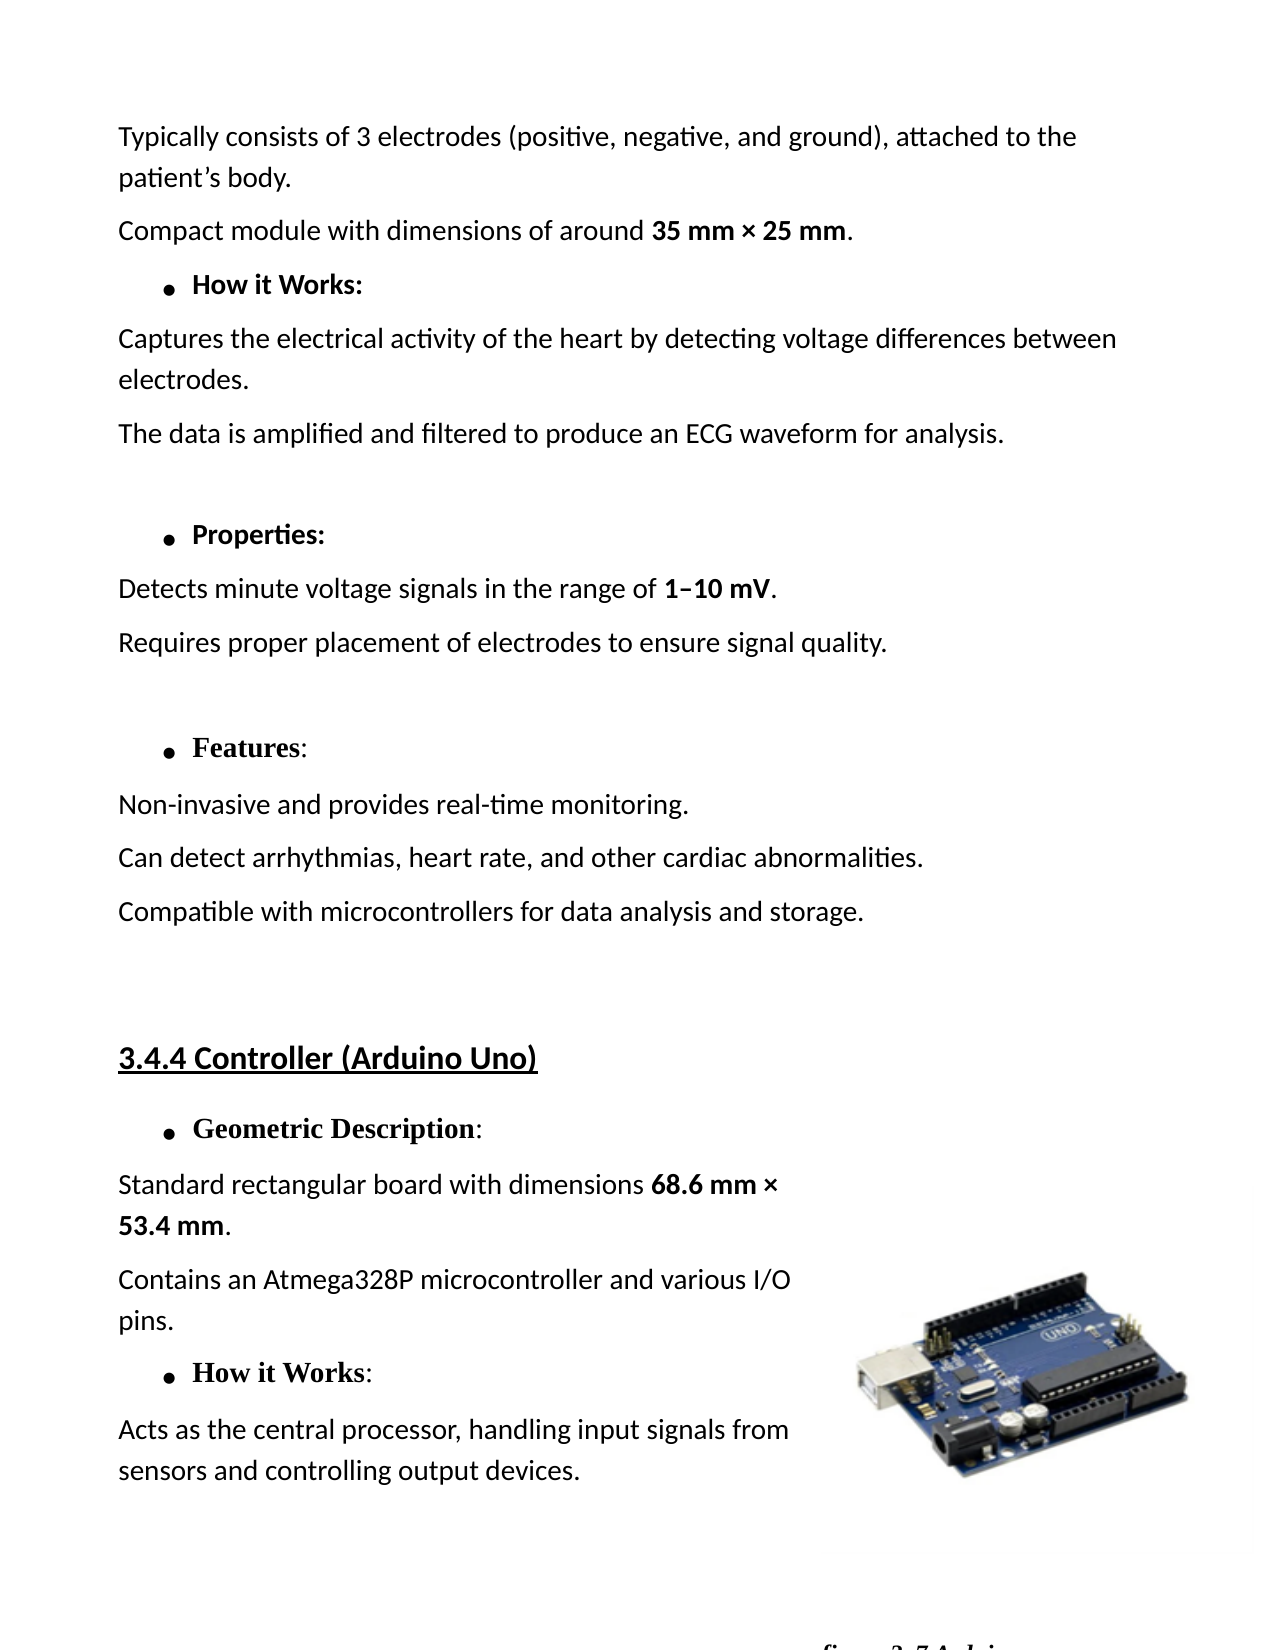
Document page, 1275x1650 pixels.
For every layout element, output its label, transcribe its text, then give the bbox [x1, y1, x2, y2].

list Geometric Description: [163, 1111, 1157, 1147]
text Compact module with dimensions of around 35 mm × 25 mm. [118, 212, 1157, 248]
text Typically consists of 3 electrodes (positive, negative, and ground), attached to the patient’s body. [118, 118, 1157, 195]
text Detects minute voltage signals in the range of 1–10 mV. [118, 571, 1157, 606]
list Features: [163, 731, 1157, 766]
text Compatible with microcontrollers for data analysis and storage. [118, 893, 1157, 928]
text Requires proper placement of electrodes to ensure signal quality. [118, 624, 1157, 659]
text Captures the electrical activity of the heart by detecting voltage differences between electrodes. [118, 321, 1157, 397]
text Non-invasive and provides real-time monitoring. [118, 786, 1157, 822]
list How it Works: [163, 1355, 821, 1391]
subtitle 3.4.4 Controller (Arduino Uno) [118, 1037, 1157, 1077]
picture [821, 1186, 1254, 1554]
text The data is amplified and filtered to produce an ECG waveform for analysis. [118, 415, 1157, 451]
text Acts as the central processor, handling input signals from sensors and controlling output devices. [118, 1411, 821, 1487]
list How it Works: [163, 266, 1157, 303]
text Contains an Atmega328P microcontroller and various I/O pins. [118, 1261, 821, 1337]
list Properties: [163, 516, 1157, 553]
text Can detect arrhythmias, heart rate, and other cardiac abnormalities. [118, 839, 1157, 875]
text Standard rectangular board with dimensions 68.6 mm × 53.4 mm. [118, 1166, 1157, 1243]
